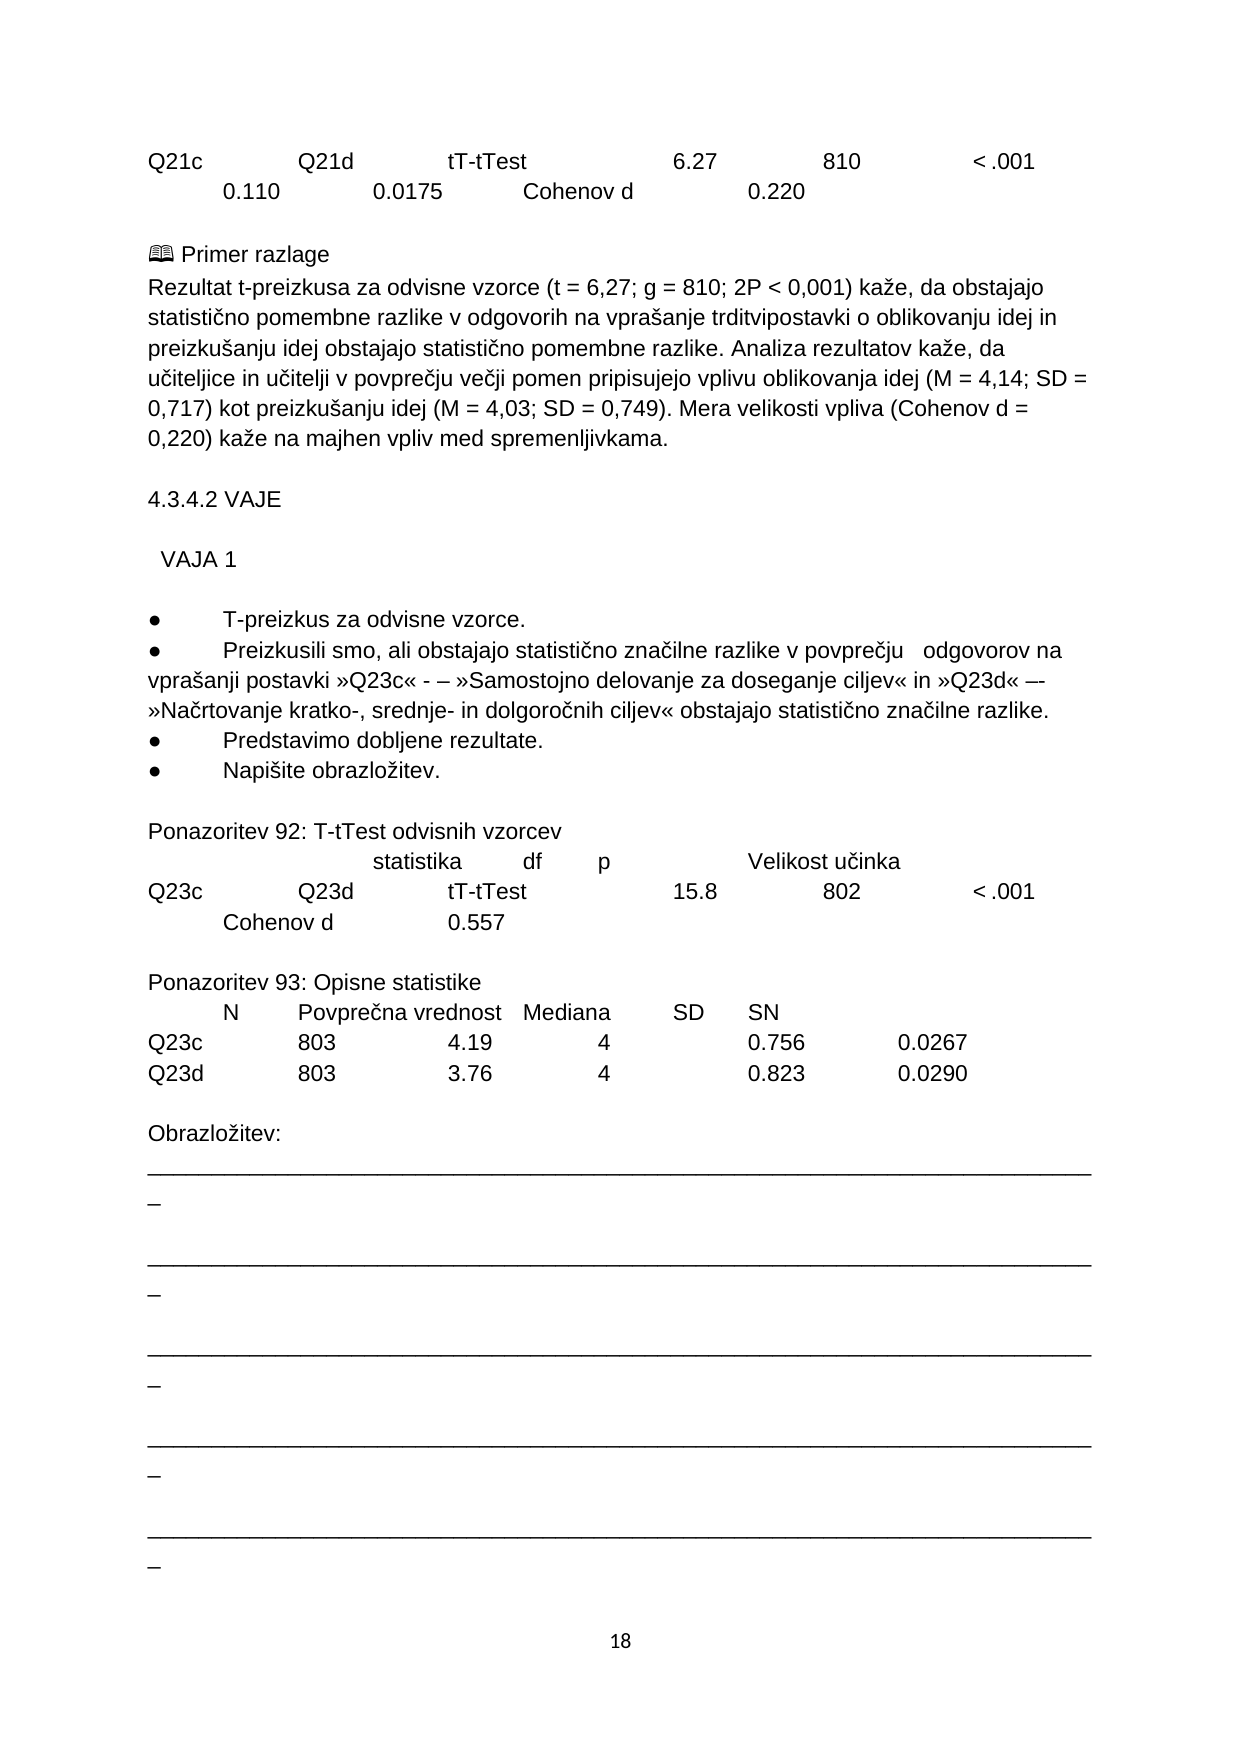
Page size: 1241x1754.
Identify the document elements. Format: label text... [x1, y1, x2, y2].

text 4.3.4.2 VAJE [148, 486, 1093, 512]
text Q23c Q23d tT-tTest 15.8 802 < .001 Cohenov d 0.557 [148, 878, 1093, 935]
text Ponazoritev 93: Opisne statistike [148, 969, 1093, 995]
text Rezultat t-preizkusa za odvisne vzorce (t = 6,27; g = 810; 2P < 0,001) kaže, da obstajajo statistično pomembne razlike v odgovorih na vprašanje trditvipostavki o oblikovanju idej in preizkušanju idej obstajajo statistično pomembne razlike. Analiza rezultatov kaže, da učiteljice in učitelji v povprečju večji pomen pripisujejo vplivu oblikovanja idej (M = 4,14; SD = 0,717) kot preizkušanju idej (M = 4,03; SD = 0,749). Mera velikosti vpliva (Cohenov d = 0,220) kaže na majhen vpliv med spremenljivkama. [148, 274, 1093, 452]
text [148, 1331, 1093, 1388]
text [148, 1422, 1093, 1479]
text ● T-preizkus za odvisne vzorce. [148, 606, 1093, 633]
text statistika df p Velikost učinka [148, 848, 1093, 874]
text Q21c Q21d tT-tTest 6.27 810 < .001 0.110 0.0175 Cohenov d 0.220 [148, 148, 1093, 204]
text Q23c 803 4.19 4 0.756 0.0267 [148, 1029, 1093, 1056]
text ● Napišite obrazložitev. [148, 757, 1093, 784]
text ___________________________________________________________________________ [148, 1241, 1093, 1297]
text Ponazoritev 92: T-tTest odvisnih vzorcev [148, 818, 1093, 844]
text N Povprečna vrednost Mediana SD SN [148, 999, 1093, 1026]
text VAJA 1 [148, 546, 1093, 572]
text Q23d 803 3.76 4 0.823 0.0290 [148, 1059, 1093, 1086]
text ___________________________________________________________________________ [148, 1150, 1093, 1207]
text Obrazložitev: [148, 1120, 1093, 1146]
text ● Preizkusili smo, ali obstajajo statistično značilne razlike v povprečju odgovorov na vprašanji postavki »Q23c« - – »Samostojno delovanje za doseganje ciljev« in »Q23d« –- »Načrtovanje kratko-, srednje- in dolgoročnih ciljev« obstajajo statistično značilne razlike. [148, 637, 1093, 723]
text ● Predstavimo dobljene rezultate. [148, 727, 1093, 754]
text 🕮 Primer razlage [148, 238, 1093, 269]
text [148, 1513, 1093, 1569]
